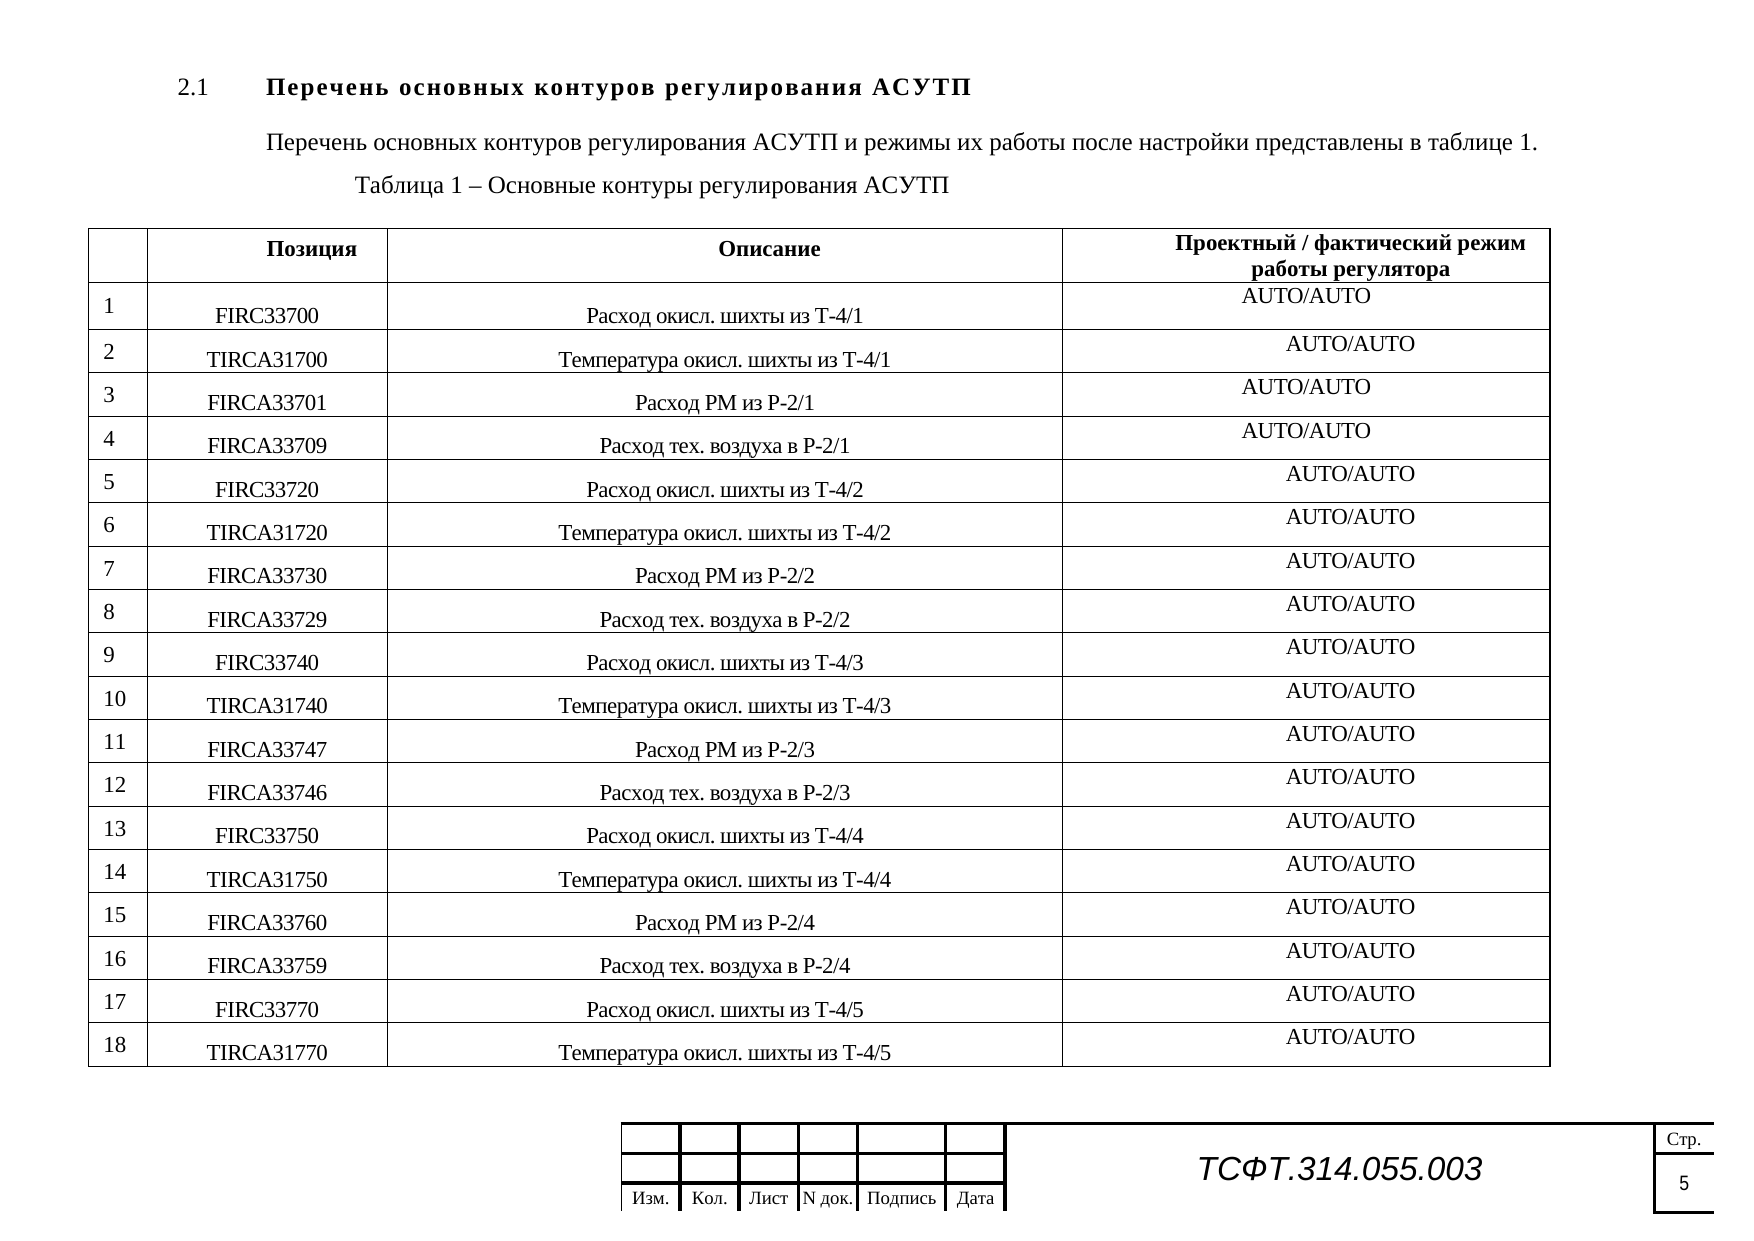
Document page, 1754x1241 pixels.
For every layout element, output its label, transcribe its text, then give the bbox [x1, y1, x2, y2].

table_cell [89, 850, 147, 892]
table_cell AUTO/AUTO [1063, 547, 1549, 589]
table_cell Расход тех. воздуха в Р-2/2 [388, 590, 1062, 632]
table_cell Температура окисл. шихты из T-4/5 [388, 1023, 1062, 1066]
table_cell FIRC33720 [148, 460, 387, 502]
table_header № [89, 229, 147, 282]
table_cell [89, 1023, 147, 1066]
table_cell AUTO/AUTO [1063, 980, 1549, 1022]
table_cell Расход тех. воздуха в Р-2/1 [388, 417, 1062, 459]
table_cell Расход окисл. шихты из T-4/5 [388, 980, 1062, 1022]
table_cell FIRCA33747 [148, 720, 387, 762]
table_cell [89, 807, 147, 849]
table_cell FIRCA33709 [148, 417, 387, 459]
table_cell AUTO/AUTO [1063, 937, 1549, 979]
table_cell AUTO/AUTO [1063, 677, 1549, 719]
table_cell AUTO/AUTO [1063, 330, 1549, 372]
table_cell [89, 373, 147, 416]
table_cell [89, 980, 147, 1022]
table_cell AUTO/AUTO [1063, 1023, 1549, 1066]
table_cell FIRCA33730 [148, 547, 387, 589]
table_cell AUTO/AUTO [1063, 893, 1549, 936]
table_cell TIRCA31720 [148, 503, 387, 546]
table_cell Температура окисл. шихты из T-4/2 [388, 503, 1062, 546]
table_cell [89, 633, 147, 676]
table_cell Температура окисл. шихты из T-4/3 [388, 677, 1062, 719]
table_cell [89, 460, 147, 502]
table_cell Расход тех. воздуха в Р-2/4 [388, 937, 1062, 979]
table_cell FIRC33750 [148, 807, 387, 849]
table_cell Температура окисл. шихты из T-4/4 [388, 850, 1062, 892]
table_header Позиция [148, 229, 387, 282]
table_cell [89, 547, 147, 589]
table_cell Расход окисл. шихты из T-4/1 [388, 283, 1062, 329]
table_cell FIRC33700 [148, 283, 387, 329]
table_cell FIRCA33760 [148, 893, 387, 936]
table_cell AUTO/AUTO [1063, 503, 1549, 546]
table_cell TIRCA31750 [148, 850, 387, 892]
table_cell Расход тех. воздуха в Р-2/3 [388, 763, 1062, 806]
table_cell TIRCA31700 [148, 330, 387, 372]
table_cell [89, 893, 147, 936]
table_cell AUTO/AUTO [1063, 633, 1549, 676]
table_cell [89, 590, 147, 632]
table_cell AUTO/AUTO [1063, 850, 1549, 892]
table_cell TIRCA31740 [148, 677, 387, 719]
table_cell [89, 417, 147, 459]
table_cell Расход окисл. шихты из T-4/4 [388, 807, 1062, 849]
table_header Описание [388, 229, 1062, 282]
table_cell AUTO/AUTO [1063, 283, 1549, 329]
table_cell AUTO/AUTO [1063, 763, 1549, 806]
table_cell FIRCA33701 [148, 373, 387, 416]
table_cell [89, 720, 147, 762]
table_cell AUTO/AUTO [1063, 460, 1549, 502]
table_cell [89, 330, 147, 372]
table_cell [89, 503, 147, 546]
table_cell Расход РМ из Р-2/3 [388, 720, 1062, 762]
table_cell FIRC33770 [148, 980, 387, 1022]
table_header Проектный / фактический режим работы регулятора [1063, 229, 1549, 282]
table_cell Расход РМ из Р-2/2 [388, 547, 1062, 589]
text Перечень основных контуров регулирования АСУТП [177, 72, 1606, 100]
table_cell Расход РМ из Р-2/1 [388, 373, 1062, 416]
table_cell [89, 677, 147, 719]
table_cell AUTO/AUTO [1063, 720, 1549, 762]
table_cell FIRCA33759 [148, 937, 387, 979]
table_cell AUTO/AUTO [1063, 373, 1549, 416]
table_cell AUTO/AUTO [1063, 590, 1549, 632]
table_cell [89, 763, 147, 806]
table_cell Температура окисл. шихты из T-4/1 [388, 330, 1062, 372]
table_cell FIRCA33729 [148, 590, 387, 632]
table_cell AUTO/AUTO [1063, 807, 1549, 849]
table_cell Расход окисл. шихты из T-4/3 [388, 633, 1062, 676]
table_cell FIRCA33746 [148, 763, 387, 806]
table_cell Расход окисл. шихты из T-4/2 [388, 460, 1062, 502]
text Перечень основных контуров регулирования АСУТП и режимы их работы после настройки представлены в таблице 1. [177, 127, 1608, 156]
table_cell TIRCA31770 [148, 1023, 387, 1066]
table_cell AUTO/AUTO [1063, 417, 1549, 459]
table_cell Расход РМ из Р-2/4 [388, 893, 1062, 936]
table_cell FIRC33740 [148, 633, 387, 676]
table_cell [89, 937, 147, 979]
text Таблица 1 – Основные контуры регулирования АСУТП [177, 170, 1608, 199]
table_cell [89, 283, 147, 329]
